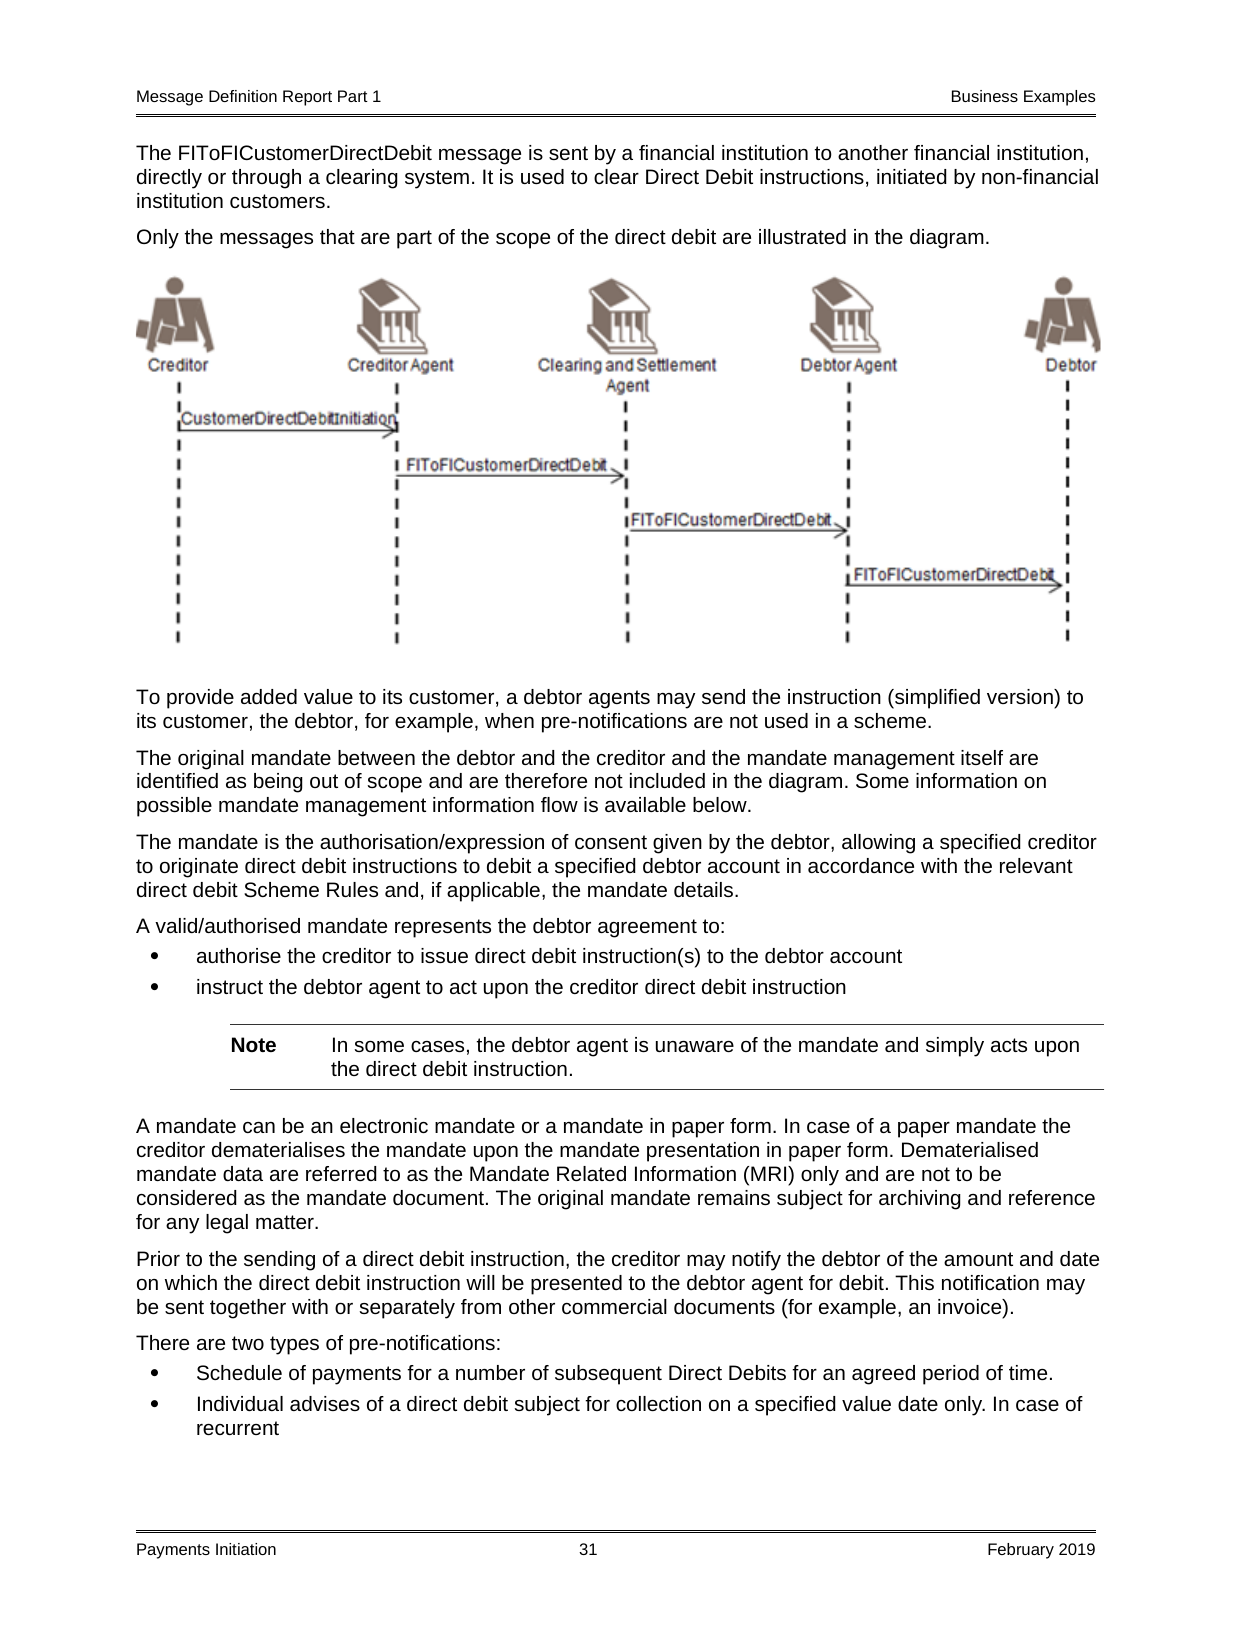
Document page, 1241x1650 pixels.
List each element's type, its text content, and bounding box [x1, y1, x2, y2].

text The FIToFICustomerDirectDebit message is sent by a financial institution to another financial institution, directly or through a clearing system. It is used to clear Direct Debit instructions, initiated by non-financial institution customers. [136, 141, 1104, 212]
list Individual advises of a direct debit subject for collection on a specified value date only. In case of recurrent [151, 1391, 1104, 1439]
text The original mandate between the debtor and the creditor and the mandate management itself are identified as being out of scope and are therefore not included in the diagram. Some information on possible mandate management information flow is available below. [136, 745, 1104, 817]
text Prior to the sending of a direct debit instruction, the creditor may notify the debtor of the amount and date on which the direct debit instruction will be presented to the debtor agent for debit. This notification may be sent together with or separately from other commercial documents (for example, an invoice). [136, 1247, 1104, 1318]
list instruct the debtor agent to act upon the creditor direct debit instruction [151, 974, 1104, 999]
text Only the messages that are part of the scope of the direct debit are illustrated in the diagram. [136, 225, 1104, 249]
text In some cases, the debtor agent is unaware of the mandate and simply acts upon the direct debit instruction. [230, 1025, 1104, 1089]
text A mandate can be an electronic mandate or a mandate in paper form. In case of a paper mandate the creditor dematerialises the mandate upon the mandate presentation in paper form. Dematerialised mandate data are referred to as the Mandate Related Information (MRI) only and are not to be considered as the mandate document. The original mandate remains subject for archiving and reference for any legal matter. [136, 1114, 1104, 1234]
text A valid/authorised mandate represents the debtor agreement to: [136, 914, 1104, 938]
list authorise the creditor to issue direct debit instruction(s) to the debtor account [151, 944, 1104, 968]
picture [135, 273, 1107, 648]
text The mandate is the authorisation/expression of consent given by the debtor, allowing a specified creditor to originate direct debit instructions to debit a specified debtor account in accordance with the relevant direct debit Scheme Rules and, if applicable, the mandate details. [136, 830, 1104, 902]
list Schedule of payments for a number of subsequent Direct Debits for an agreed period of time. [151, 1361, 1104, 1385]
text To provide added value to its customer, a debtor agents may send the instruction (simplified version) to its customer, the debtor, for example, when pre-notifications are not used in a scheme. [136, 685, 1104, 733]
text There are two types of pre-notifications: [136, 1331, 1104, 1355]
